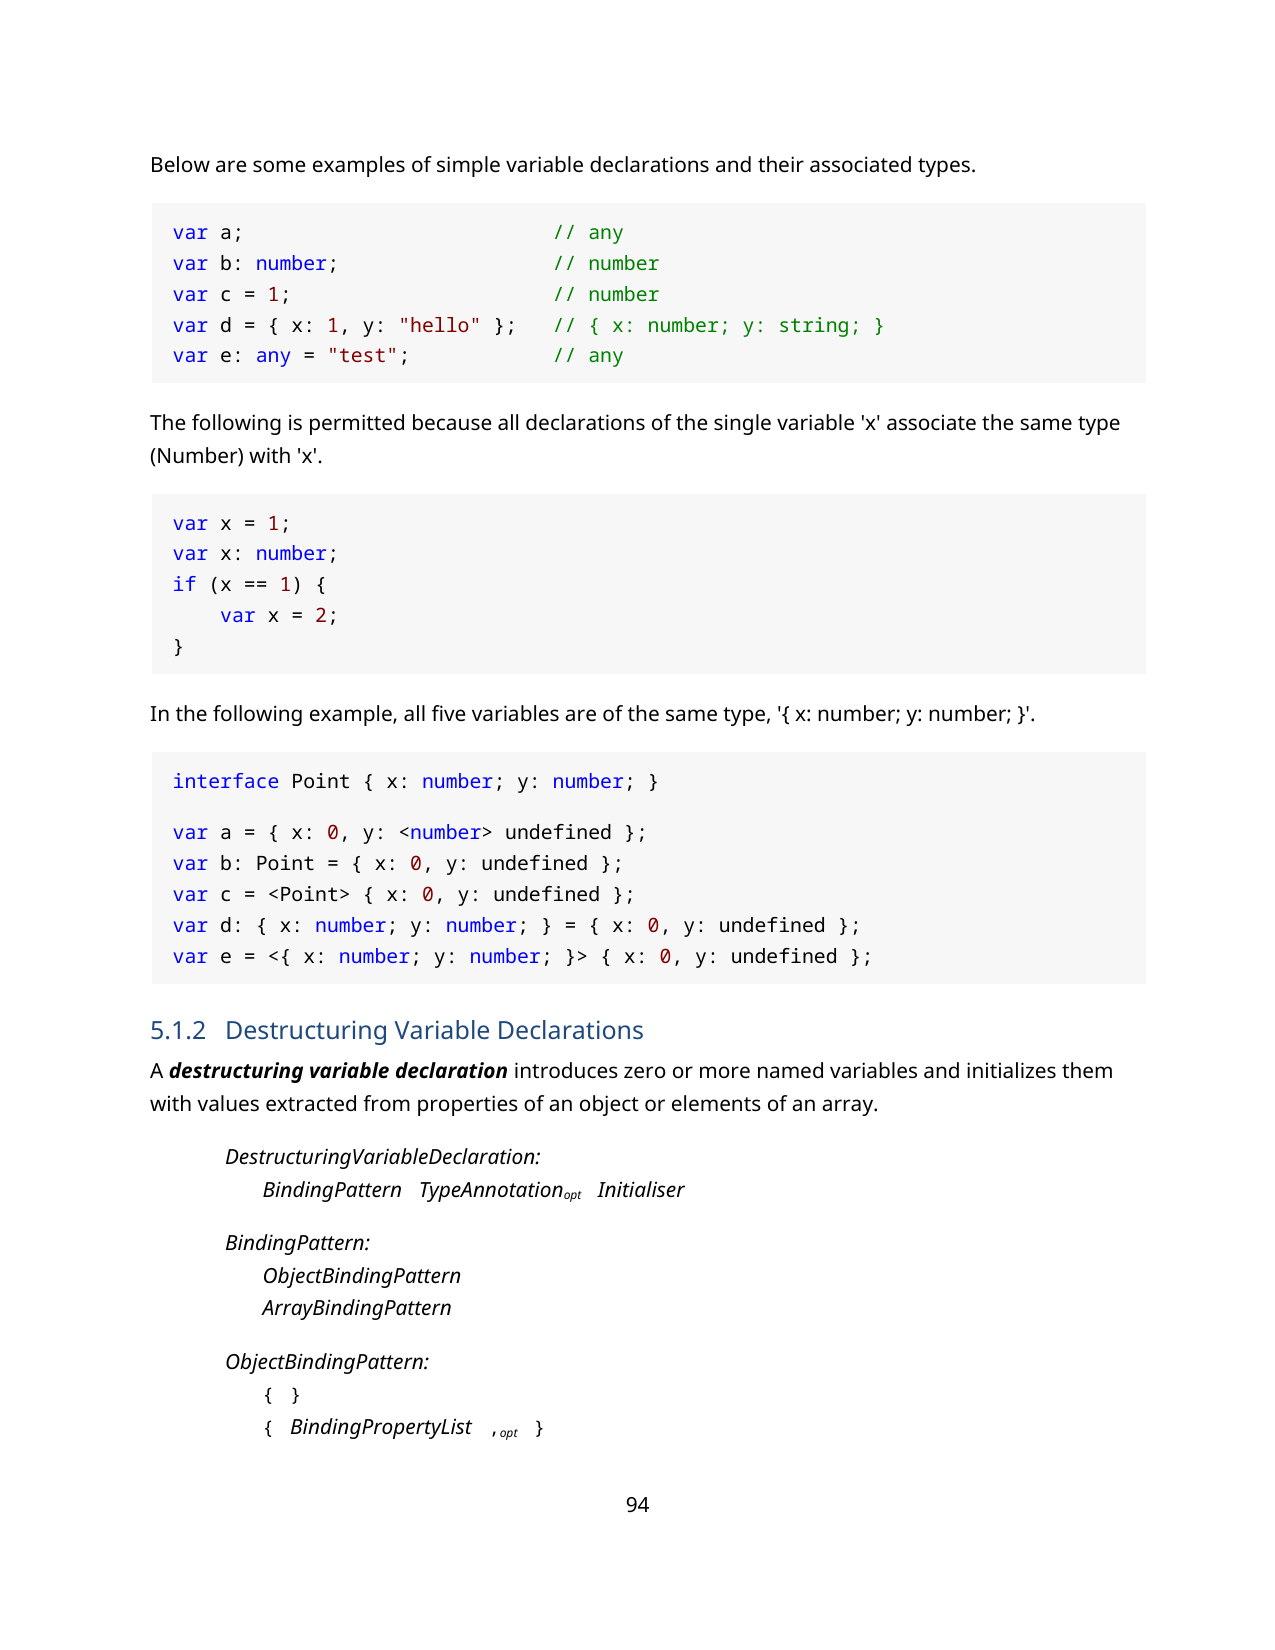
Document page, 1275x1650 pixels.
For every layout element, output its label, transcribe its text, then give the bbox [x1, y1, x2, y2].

text DestructuringVariableDeclaration: BindingPattern TypeAnnotationopt Initialiser [225, 1142, 1125, 1203]
text Below are some examples of simple variable declarations and their associated types. [150, 150, 1125, 178]
text BindingPattern: ObjectBindingPattern ArrayBindingPattern [225, 1228, 1125, 1322]
text var a; // any var b: number; // number var c = 1; // number var d = { x: 1, y: "hello" }; // { x: number; y: string; } var e: any = "test"; // any [164, 216, 1133, 371]
text interface Point { x: number; y: number; } [164, 765, 1133, 794]
text var a = { x: 0, y: <number> undefined }; var b: Point = { x: 0, y: undefined }; var c = <Point> { x: 0, y: undefined }; var d: { x: number; y: number; } = { x: 0, y: undefined }; var e = <{ x: number; y: number; }> { x: 0, y: undefined }; [164, 804, 1133, 971]
text ObjectBindingPattern: { } { BindingPropertyList ,opt } [225, 1347, 1125, 1441]
text var x = 1; var x: number; if (x == 1) { var x = 2; } [164, 507, 1133, 662]
text In the following example, all five variables are of the same type, '{ x: number; y: number; }'. [150, 699, 1125, 727]
subtitle Destructuring Variable Declarations [150, 1013, 1125, 1047]
text The following is permitted because all declarations of the single variable 'x' associate the same type (Number) with 'x'. [150, 408, 1125, 469]
text A destructuring variable declaration introduces zero or more named variables and initializes them with values extracted from properties of an object or elements of an array. [150, 1056, 1125, 1117]
